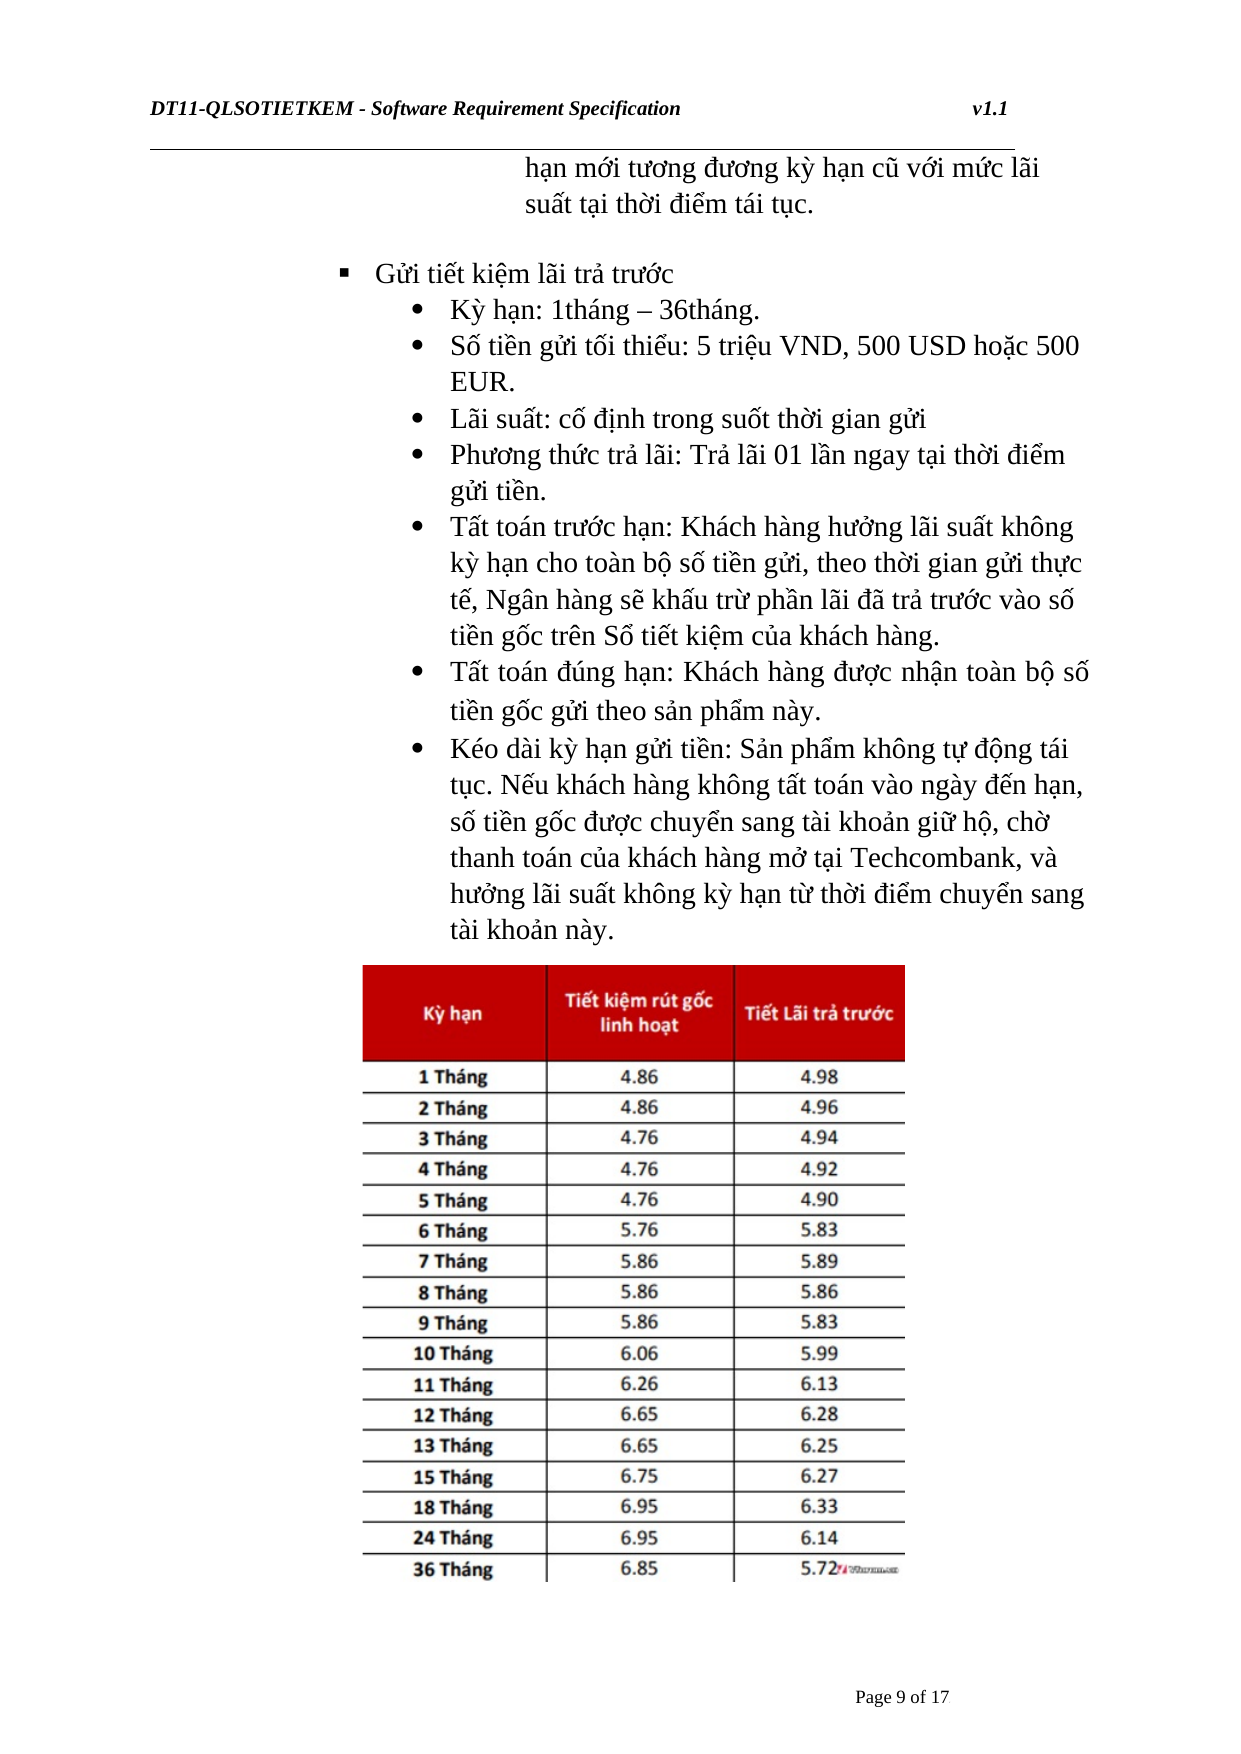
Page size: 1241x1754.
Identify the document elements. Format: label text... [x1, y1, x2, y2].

picture [362, 965, 905, 1582]
list Lãi suất: cố định trong suốt thời gian gửi [412, 401, 1090, 434]
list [487, 150, 1090, 220]
list Kéo dài kỳ hạn gửi tiền: Sản phẩm không tự động tái tục. Nếu khách hàng không tất toán vào ngày đến hạn, số tiền gốc được chuyển sang tài khoản giữ hộ, chờ thanh toán của khách hàng mở tại Techcombank, và hưởng lãi suất không kỳ hạn từ thời điểm chuyển sang tài khoản này. [412, 731, 1090, 946]
list Số tiền gửi tối thiểu: 5 triệu VND, 500 USD hoặc 500 EUR. [412, 328, 1090, 398]
list Tất toán trước hạn: Khách hàng hưởng lãi suất không kỳ hạn cho toàn bộ số tiền gửi, theo thời gian gửi thực tế, Ngân hàng sẽ khấu trừ phần lãi đã trả trước vào số tiền gốc trên Sổ tiết kiệm của khách hàng. [412, 509, 1090, 651]
list Gửi tiết kiệm lãi trả trước [337, 256, 1090, 289]
list Phương thức trả lãi: Trả lãi 01 lần ngay tại thời điểm gửi tiền. [412, 437, 1090, 507]
list Tất toán đúng hạn: Khách hàng được nhận toàn bộ số tiền gốc gửi theo sản phẩm này. [412, 654, 1090, 726]
list Kỳ hạn: 1tháng – 36tháng. [412, 292, 1090, 326]
